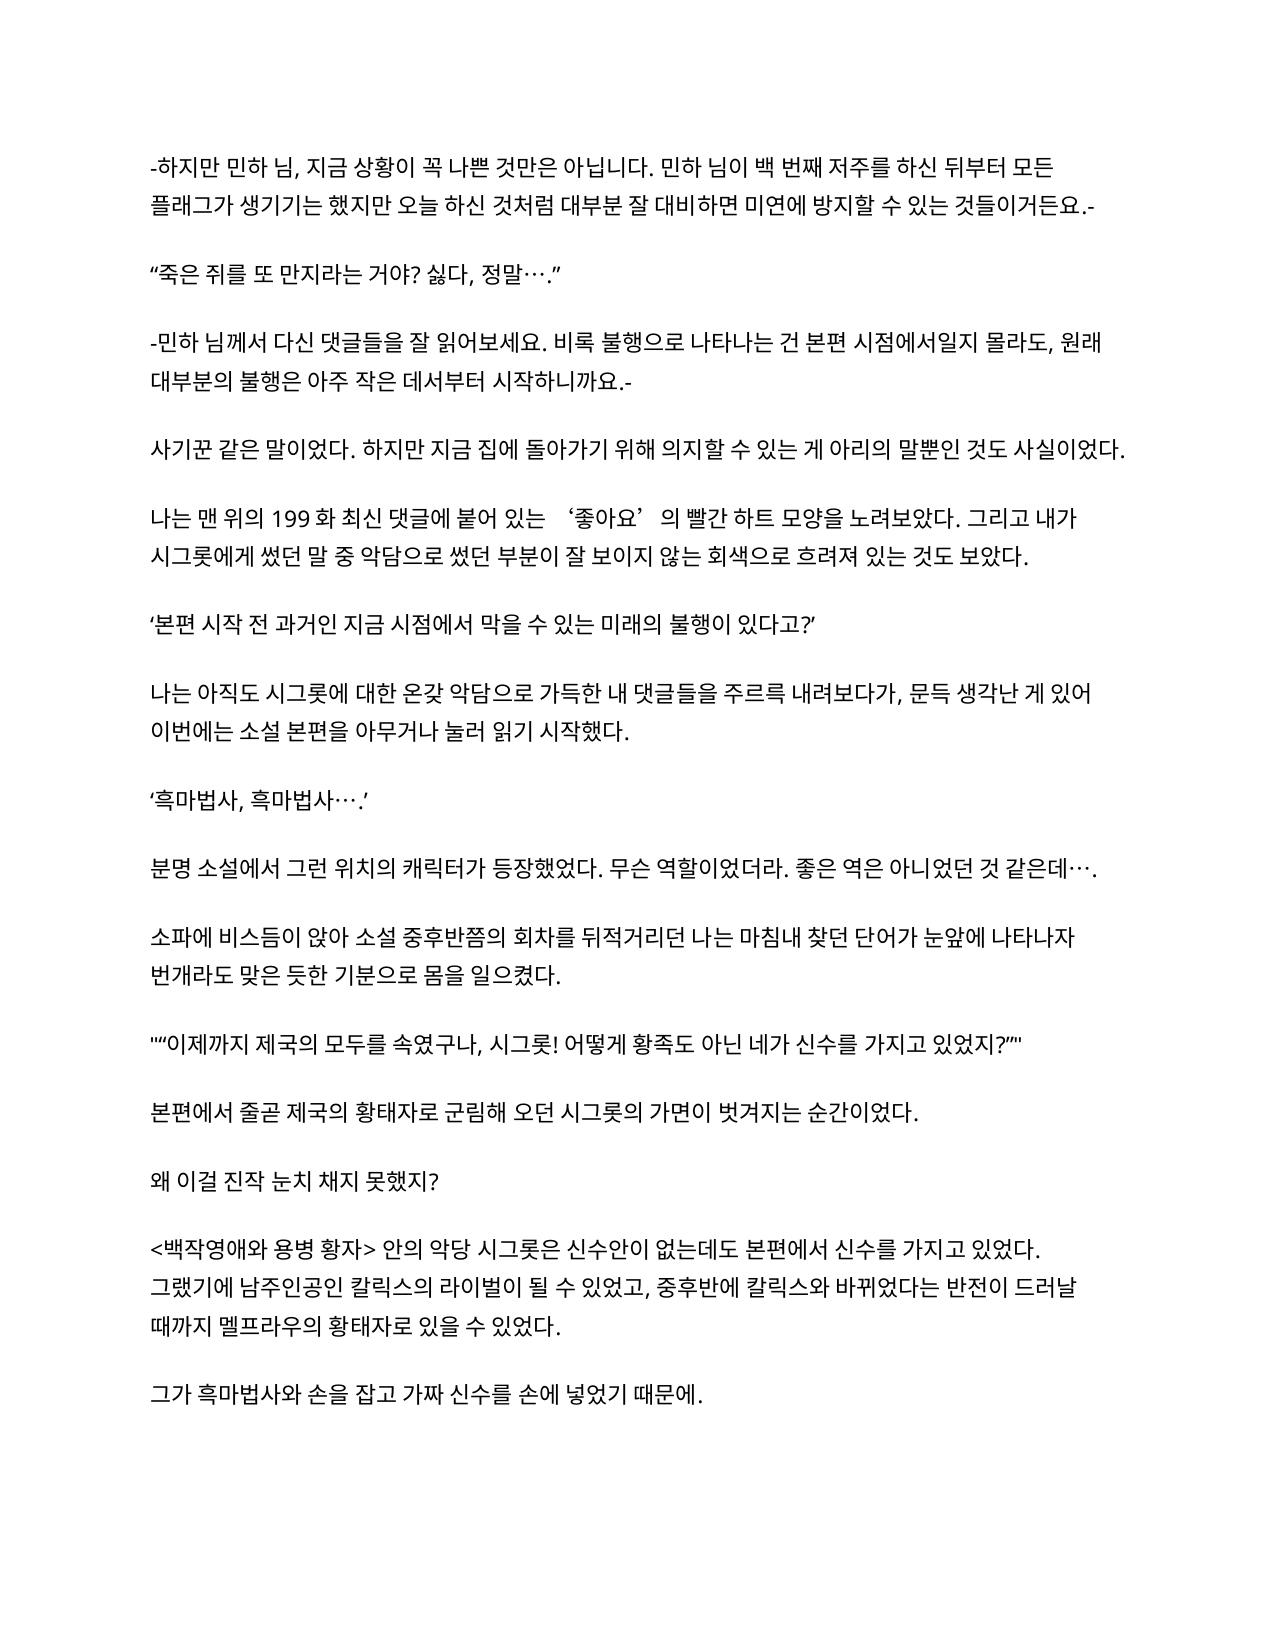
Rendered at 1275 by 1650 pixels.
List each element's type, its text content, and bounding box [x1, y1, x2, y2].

text 소파에 비스듬이 앉아 소설 중후반쯤의 회차를 뒤적거리던 나는 마침내 찾던 단어가 눈앞에 나타나자 번개라도 맞은 듯한 기분으로 몸을 일으켰다. [150, 920, 1125, 991]
text 사기꾼 같은 말이었다. 하지만 지금 집에 돌아가기 위해 의지할 수 있는 게 아리의 말뿐인 것도 사실이었다. [150, 432, 1125, 465]
text 본편에서 줄곧 제국의 황태자로 군림해 오던 시그롯의 가면이 벗겨지는 순간이었다. [150, 1095, 1125, 1128]
text <백작영애와 용병 황자> 안의 악당 시그롯은 신수안이 없는데도 본편에서 신수를 가지고 있었다. 그랬기에 남주인공인 칼릭스의 라이벌이 될 수 있었고, 중후반에 칼릭스와 바뀌었다는 반전이 드러날 때까지 멜프라우의 황태자로 있을 수 있었다. [150, 1232, 1125, 1342]
text 왜 이걸 진작 눈치 채지 못했지? [150, 1163, 1125, 1197]
text -민하 님께서 다신 댓글들을 잘 읽어보세요. 비록 불행으로 나타나는 건 본편 시점에서일지 몰라도, 원래 대부분의 불행은 아주 작은 데서부터 시작하니까요.- [150, 325, 1125, 397]
text 분명 소설에서 그런 위치의 캐릭터가 등장했었다. 무슨 역할이었더라. 좋은 역은 아니었던 것 같은데…. [150, 851, 1125, 884]
text 나는 아직도 시그롯에 대한 온갖 악담으로 가득한 내 댓글들을 주르륵 내려보다가, 문득 생각난 게 있어 이번에는 소설 본편을 아무거나 눌러 읽기 시작했다. [150, 676, 1125, 747]
text “죽은 쥐를 또 만지라는 거야? 싫다, 정말….” [150, 257, 1125, 290]
text ‘본편 시작 전 과거인 지금 시점에서 막을 수 있는 미래의 불행이 있다고?’ [150, 607, 1125, 641]
text -하지만 민하 님, 지금 상황이 꼭 나쁜 것만은 아닙니다. 민하 님이 백 번째 저주를 하신 뒤부터 모든 플래그가 생기기는 했지만 오늘 하신 것처럼 대부분 잘 대비하면 미연에 방지할 수 있는 것들이거든요.- [150, 150, 1125, 222]
text 그가 흑마법사와 손을 잡고 가짜 신수를 손에 넣었기 때문에. [150, 1377, 1125, 1410]
text ‘흑마법사, 흑마법사….’ [150, 783, 1125, 816]
text 나는 맨 위의 199화 최신 댓글에 붙어 있는 ‘좋아요’의 빨간 하트 모양을 노려보았다. 그리고 내가 시그롯에게 썼던 말 중 악담으로 썼던 부분이 잘 보이지 않는 회색으로 흐려져 있는 것도 보았다. [150, 501, 1125, 572]
text "“이제까지 제국의 모두를 속였구나, 시그롯! 어떻게 황족도 아닌 네가 신수를 가지고 있었지?”" [150, 1026, 1125, 1060]
